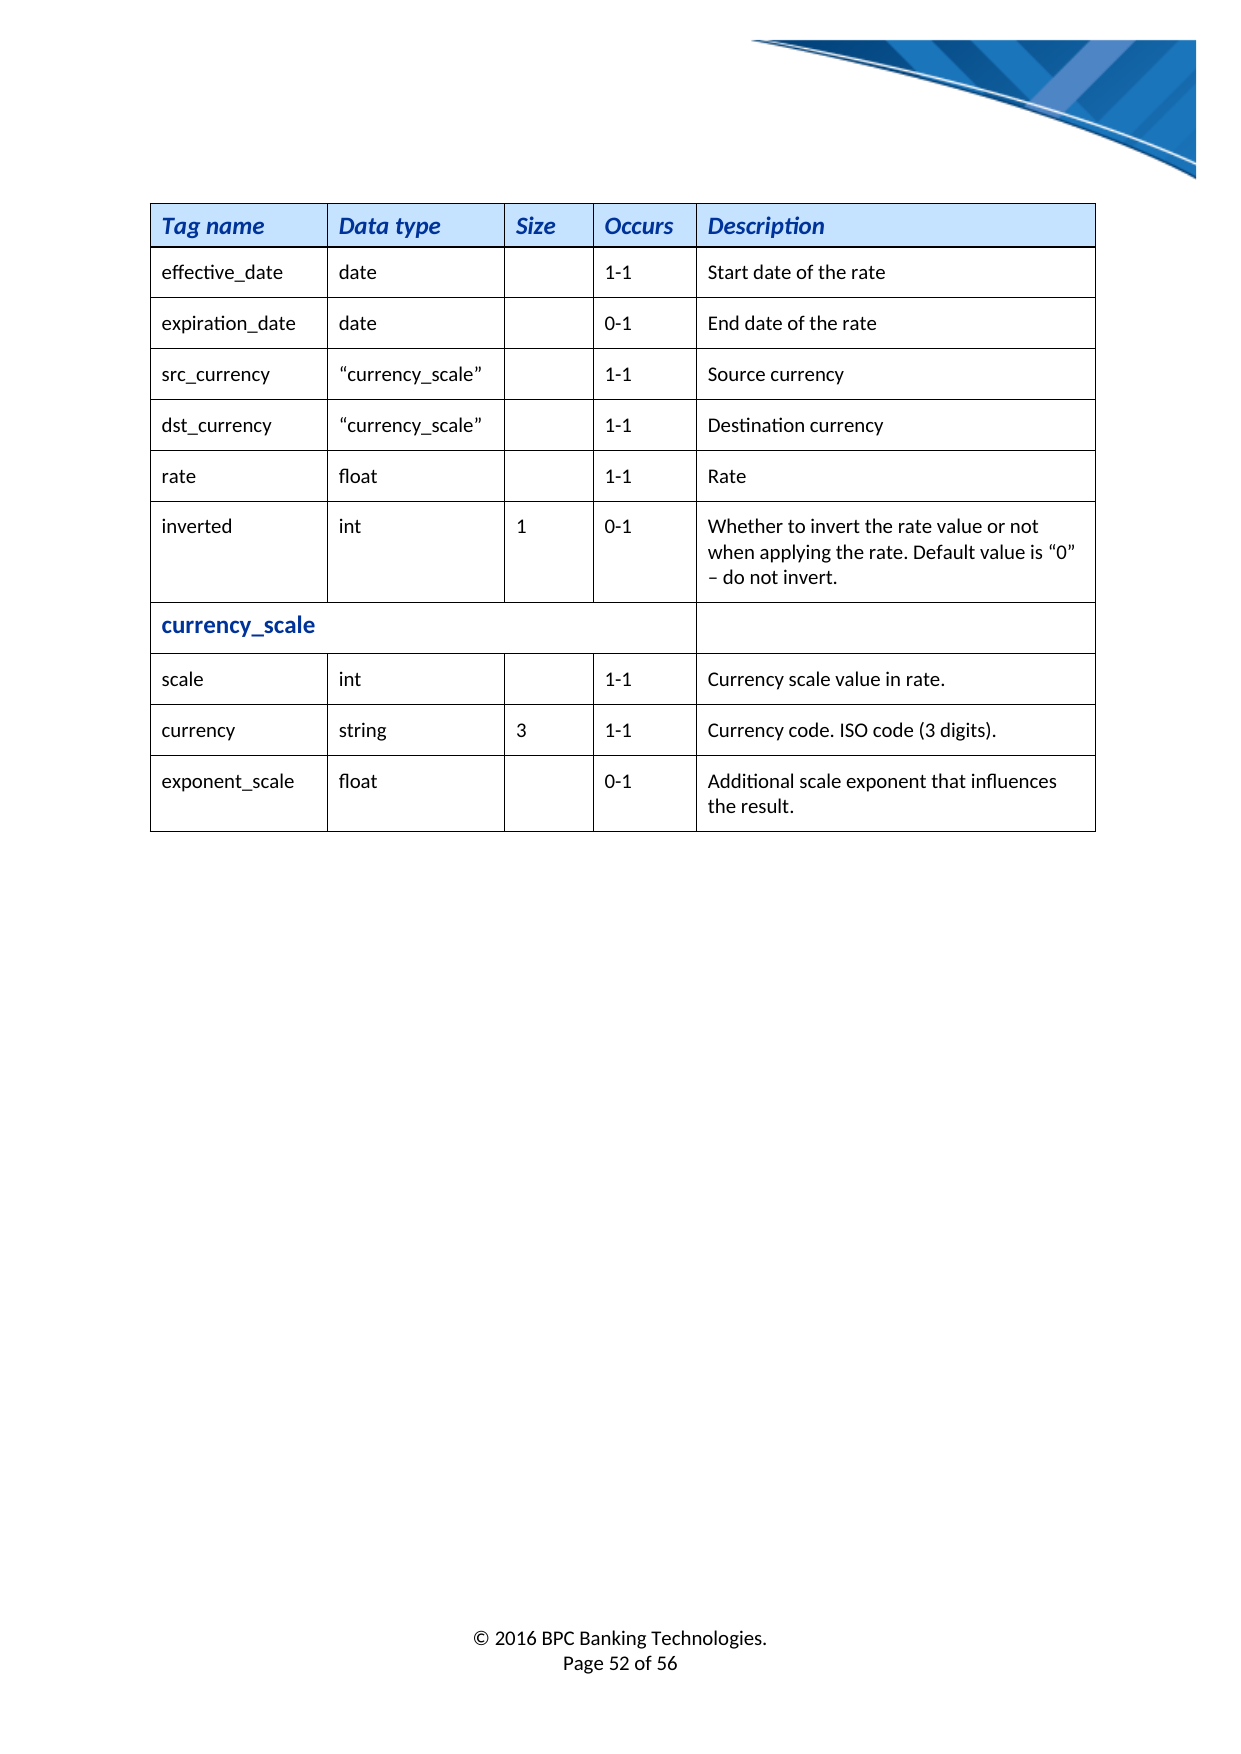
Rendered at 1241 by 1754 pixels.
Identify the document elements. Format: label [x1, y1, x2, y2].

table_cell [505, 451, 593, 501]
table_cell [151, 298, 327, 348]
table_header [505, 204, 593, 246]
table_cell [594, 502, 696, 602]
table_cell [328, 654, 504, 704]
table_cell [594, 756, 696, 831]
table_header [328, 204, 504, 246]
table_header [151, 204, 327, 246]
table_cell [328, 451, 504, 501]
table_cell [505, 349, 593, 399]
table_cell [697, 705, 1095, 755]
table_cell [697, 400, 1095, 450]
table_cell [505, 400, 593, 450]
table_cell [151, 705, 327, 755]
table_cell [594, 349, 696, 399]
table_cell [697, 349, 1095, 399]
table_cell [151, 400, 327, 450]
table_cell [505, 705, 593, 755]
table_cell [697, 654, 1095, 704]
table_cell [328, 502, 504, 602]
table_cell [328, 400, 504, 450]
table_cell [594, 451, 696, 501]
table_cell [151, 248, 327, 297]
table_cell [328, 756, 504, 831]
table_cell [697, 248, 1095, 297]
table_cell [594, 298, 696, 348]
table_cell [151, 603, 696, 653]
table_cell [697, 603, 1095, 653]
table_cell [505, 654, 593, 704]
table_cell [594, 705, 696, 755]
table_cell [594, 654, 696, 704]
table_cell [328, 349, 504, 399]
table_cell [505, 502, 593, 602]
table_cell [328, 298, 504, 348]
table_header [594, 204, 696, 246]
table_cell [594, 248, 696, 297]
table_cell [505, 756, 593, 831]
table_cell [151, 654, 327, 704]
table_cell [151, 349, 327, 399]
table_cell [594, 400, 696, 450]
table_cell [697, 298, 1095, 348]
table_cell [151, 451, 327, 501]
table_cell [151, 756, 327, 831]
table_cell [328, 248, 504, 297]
picture [745, 38, 1197, 185]
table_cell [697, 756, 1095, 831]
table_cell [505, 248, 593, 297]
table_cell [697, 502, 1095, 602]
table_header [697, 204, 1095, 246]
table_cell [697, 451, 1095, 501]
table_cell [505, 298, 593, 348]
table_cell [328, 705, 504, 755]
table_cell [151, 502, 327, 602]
